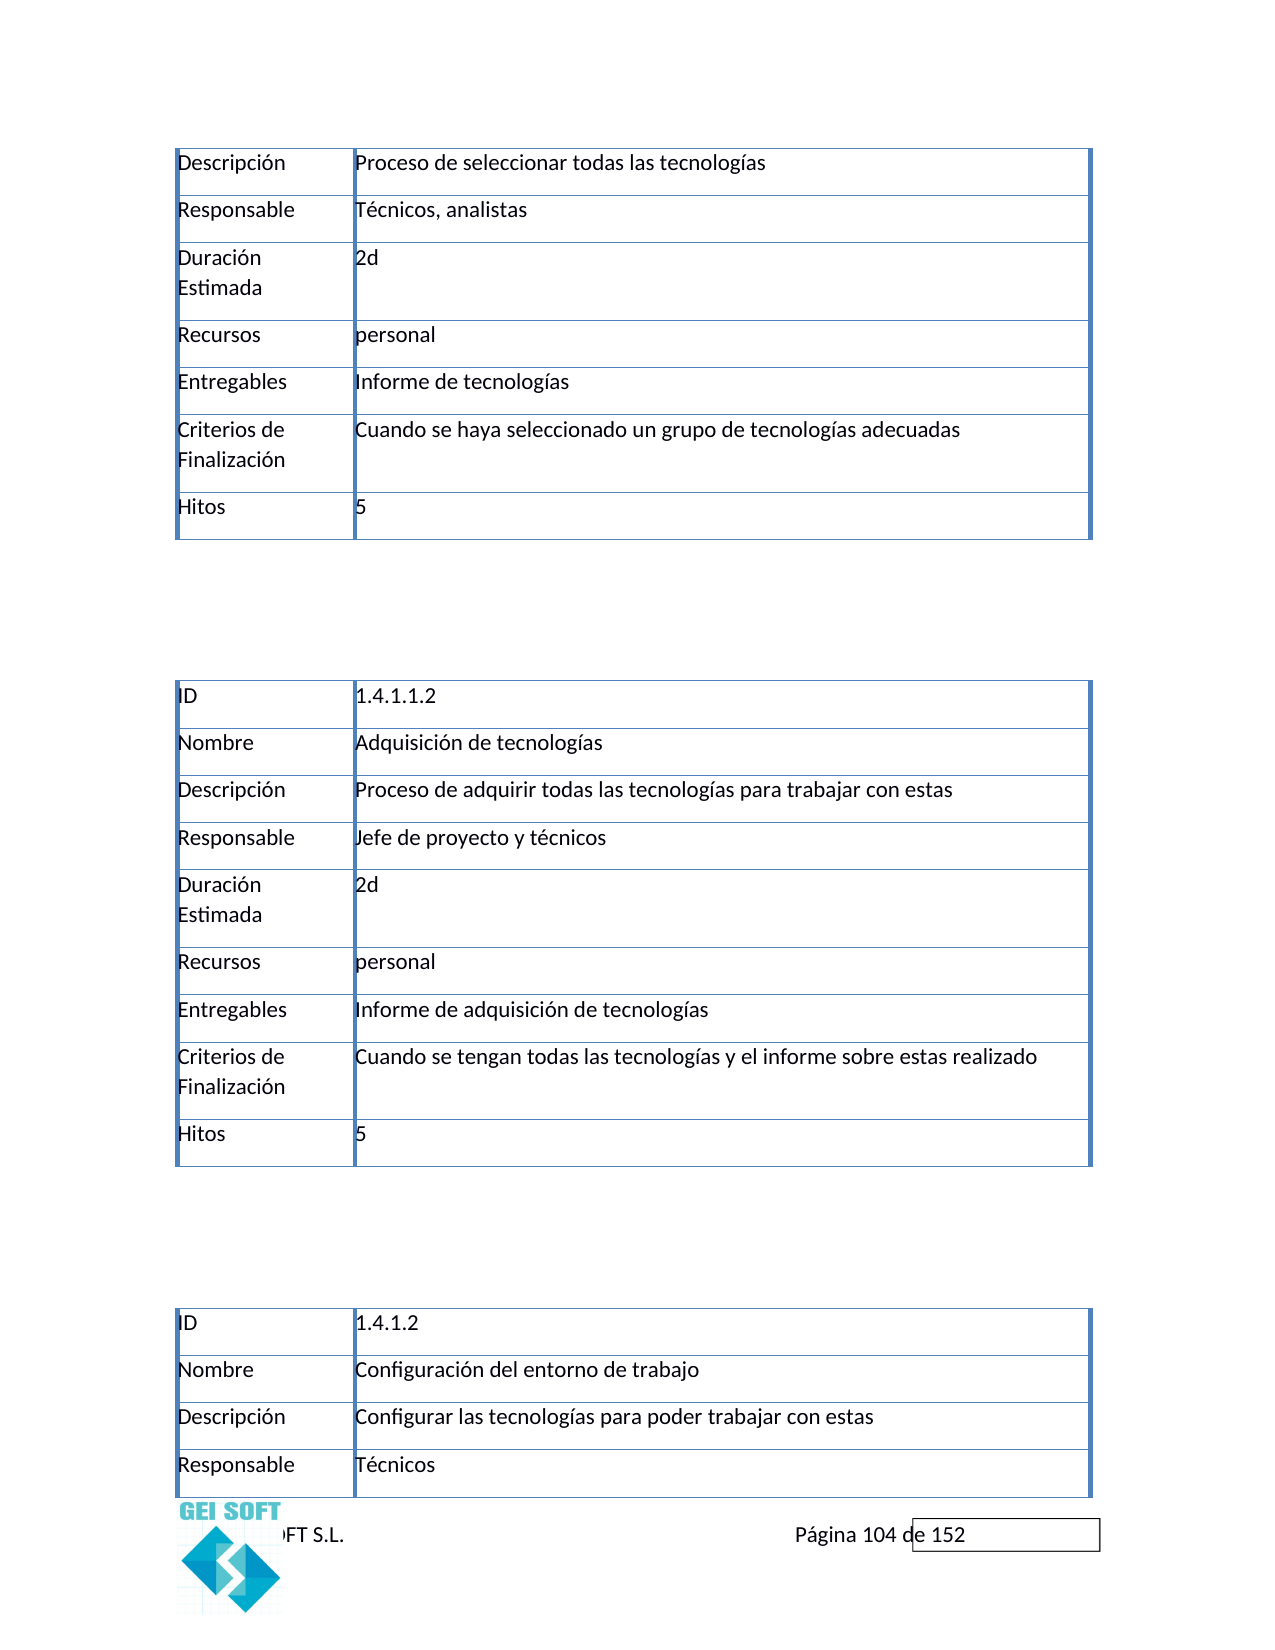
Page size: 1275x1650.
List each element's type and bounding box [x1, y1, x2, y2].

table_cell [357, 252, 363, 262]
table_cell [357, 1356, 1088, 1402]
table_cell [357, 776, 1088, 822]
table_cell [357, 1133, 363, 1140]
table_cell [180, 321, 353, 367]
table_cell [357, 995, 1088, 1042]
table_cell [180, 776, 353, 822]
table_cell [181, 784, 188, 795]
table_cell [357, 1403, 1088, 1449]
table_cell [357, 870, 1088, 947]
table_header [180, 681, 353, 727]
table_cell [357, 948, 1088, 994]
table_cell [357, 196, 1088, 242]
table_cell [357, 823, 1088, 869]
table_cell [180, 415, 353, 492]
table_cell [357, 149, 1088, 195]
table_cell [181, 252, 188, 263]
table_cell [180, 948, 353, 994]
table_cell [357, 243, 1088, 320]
picture [912, 1518, 1102, 1553]
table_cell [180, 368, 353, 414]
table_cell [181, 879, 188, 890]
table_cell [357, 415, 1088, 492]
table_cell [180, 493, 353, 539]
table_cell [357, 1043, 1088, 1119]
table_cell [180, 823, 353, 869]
picture [177, 1500, 284, 1615]
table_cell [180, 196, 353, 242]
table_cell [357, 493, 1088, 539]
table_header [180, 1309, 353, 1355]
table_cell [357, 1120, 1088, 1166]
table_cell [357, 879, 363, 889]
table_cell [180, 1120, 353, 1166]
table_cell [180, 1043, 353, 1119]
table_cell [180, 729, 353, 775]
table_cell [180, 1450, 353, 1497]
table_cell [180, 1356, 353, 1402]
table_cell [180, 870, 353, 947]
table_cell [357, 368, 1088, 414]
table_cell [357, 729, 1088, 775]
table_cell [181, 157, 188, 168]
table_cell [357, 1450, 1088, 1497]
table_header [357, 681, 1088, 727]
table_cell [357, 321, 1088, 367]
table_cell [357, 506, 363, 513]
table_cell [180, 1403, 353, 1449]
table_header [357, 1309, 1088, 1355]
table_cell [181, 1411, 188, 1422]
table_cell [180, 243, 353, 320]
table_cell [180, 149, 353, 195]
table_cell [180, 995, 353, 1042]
